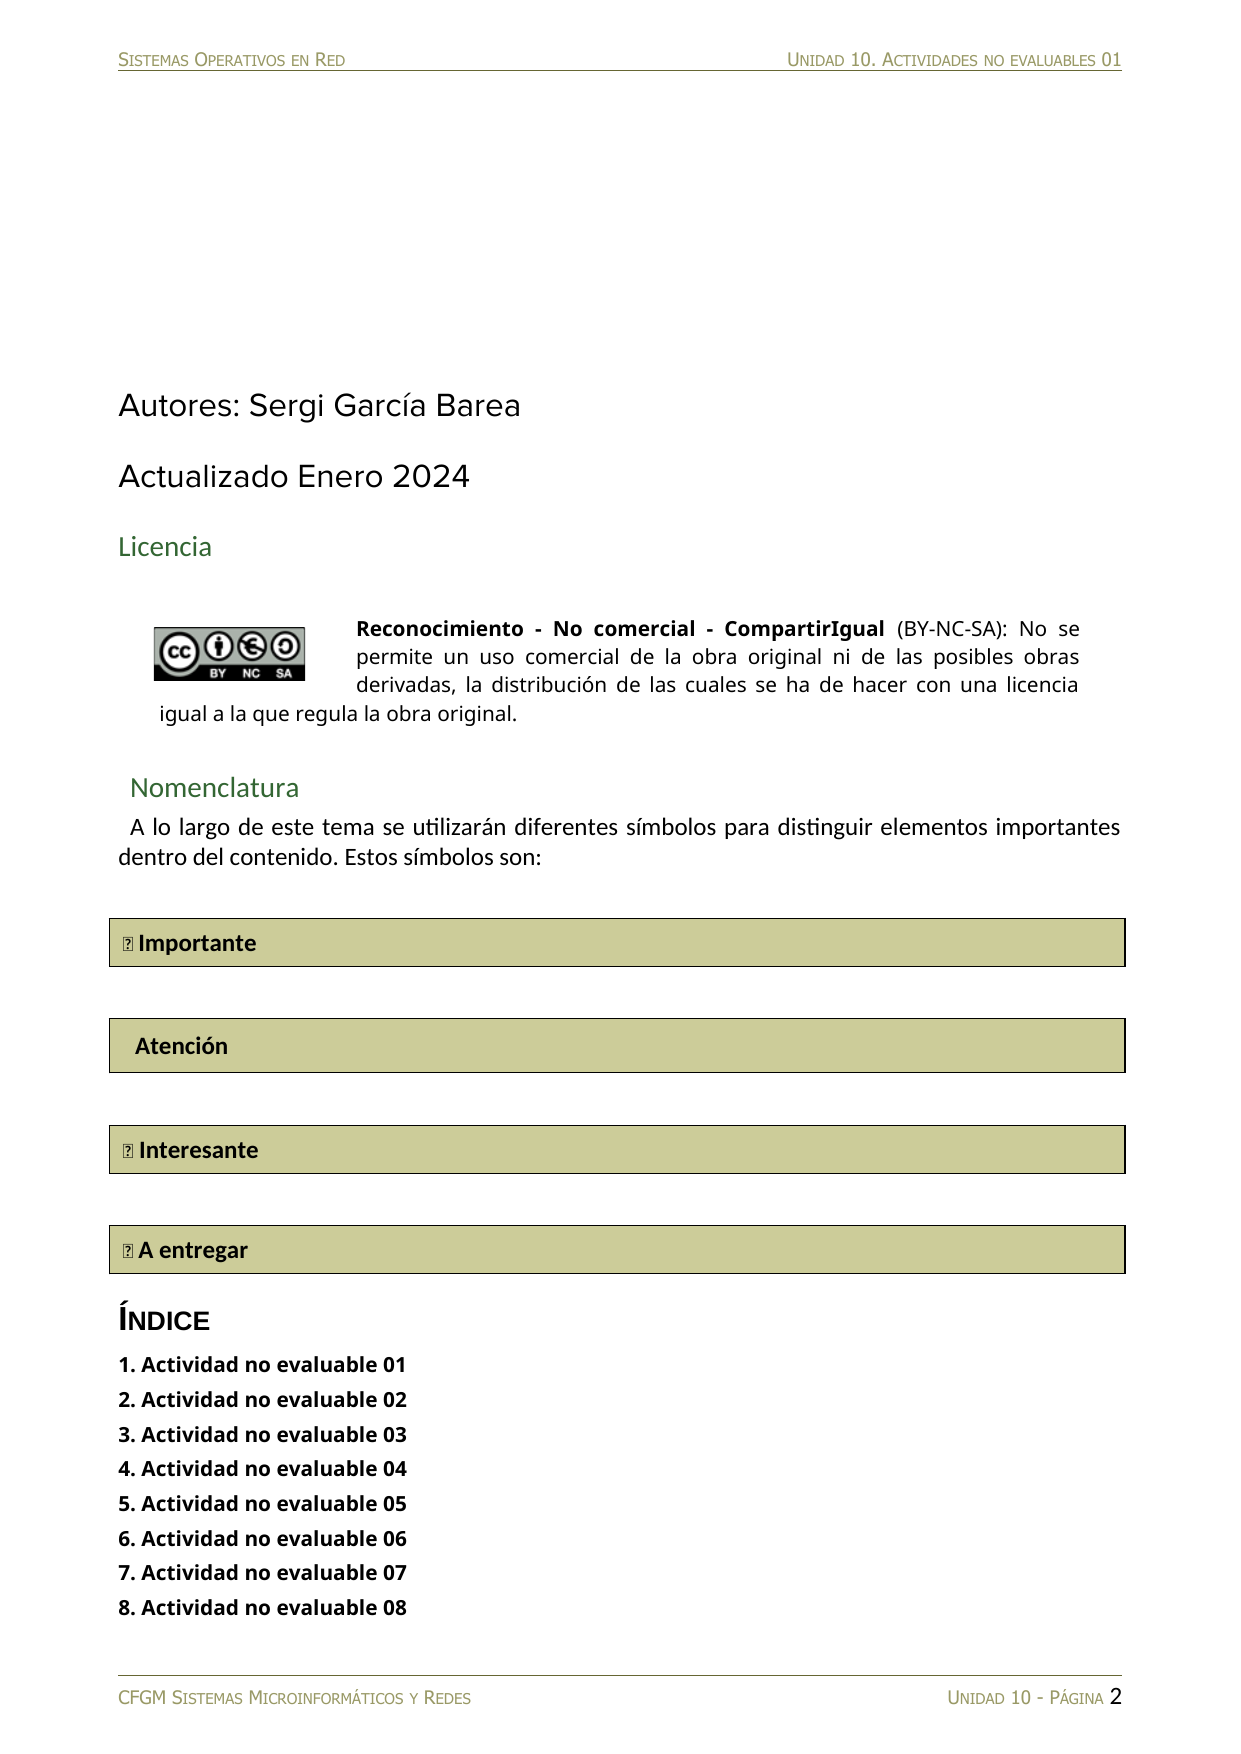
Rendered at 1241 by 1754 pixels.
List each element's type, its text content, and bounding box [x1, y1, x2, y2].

text Nomenclatura [118, 769, 1122, 804]
text Autores: Sergi García Barea [118, 385, 1122, 426]
text Reconocimiento - No comercial - CompartirIgual (BY-NC-SA): No se permite un uso comercial de la obra original ni de las posibles obras derivadas, la distribución de las cuales se ha de hacer con una licencia igual a la que regula la obra original. [159, 614, 1080, 727]
text 📖 Importante [110, 919, 1124, 966]
text 📕 A entregar [110, 1226, 1124, 1273]
text Licencia [118, 528, 1122, 564]
text A lo largo de este tema se utilizarán diferentes símbolos para distinguir elementos importantes dentro del contenido. Estos símbolos son: [118, 811, 1122, 872]
text Índice [118, 1299, 1122, 1338]
text Actualizado Enero 2024 [118, 457, 1122, 497]
text ❕ Atención [110, 1019, 1124, 1072]
picture [153, 627, 306, 681]
text 💬 Interesante [110, 1126, 1124, 1173]
